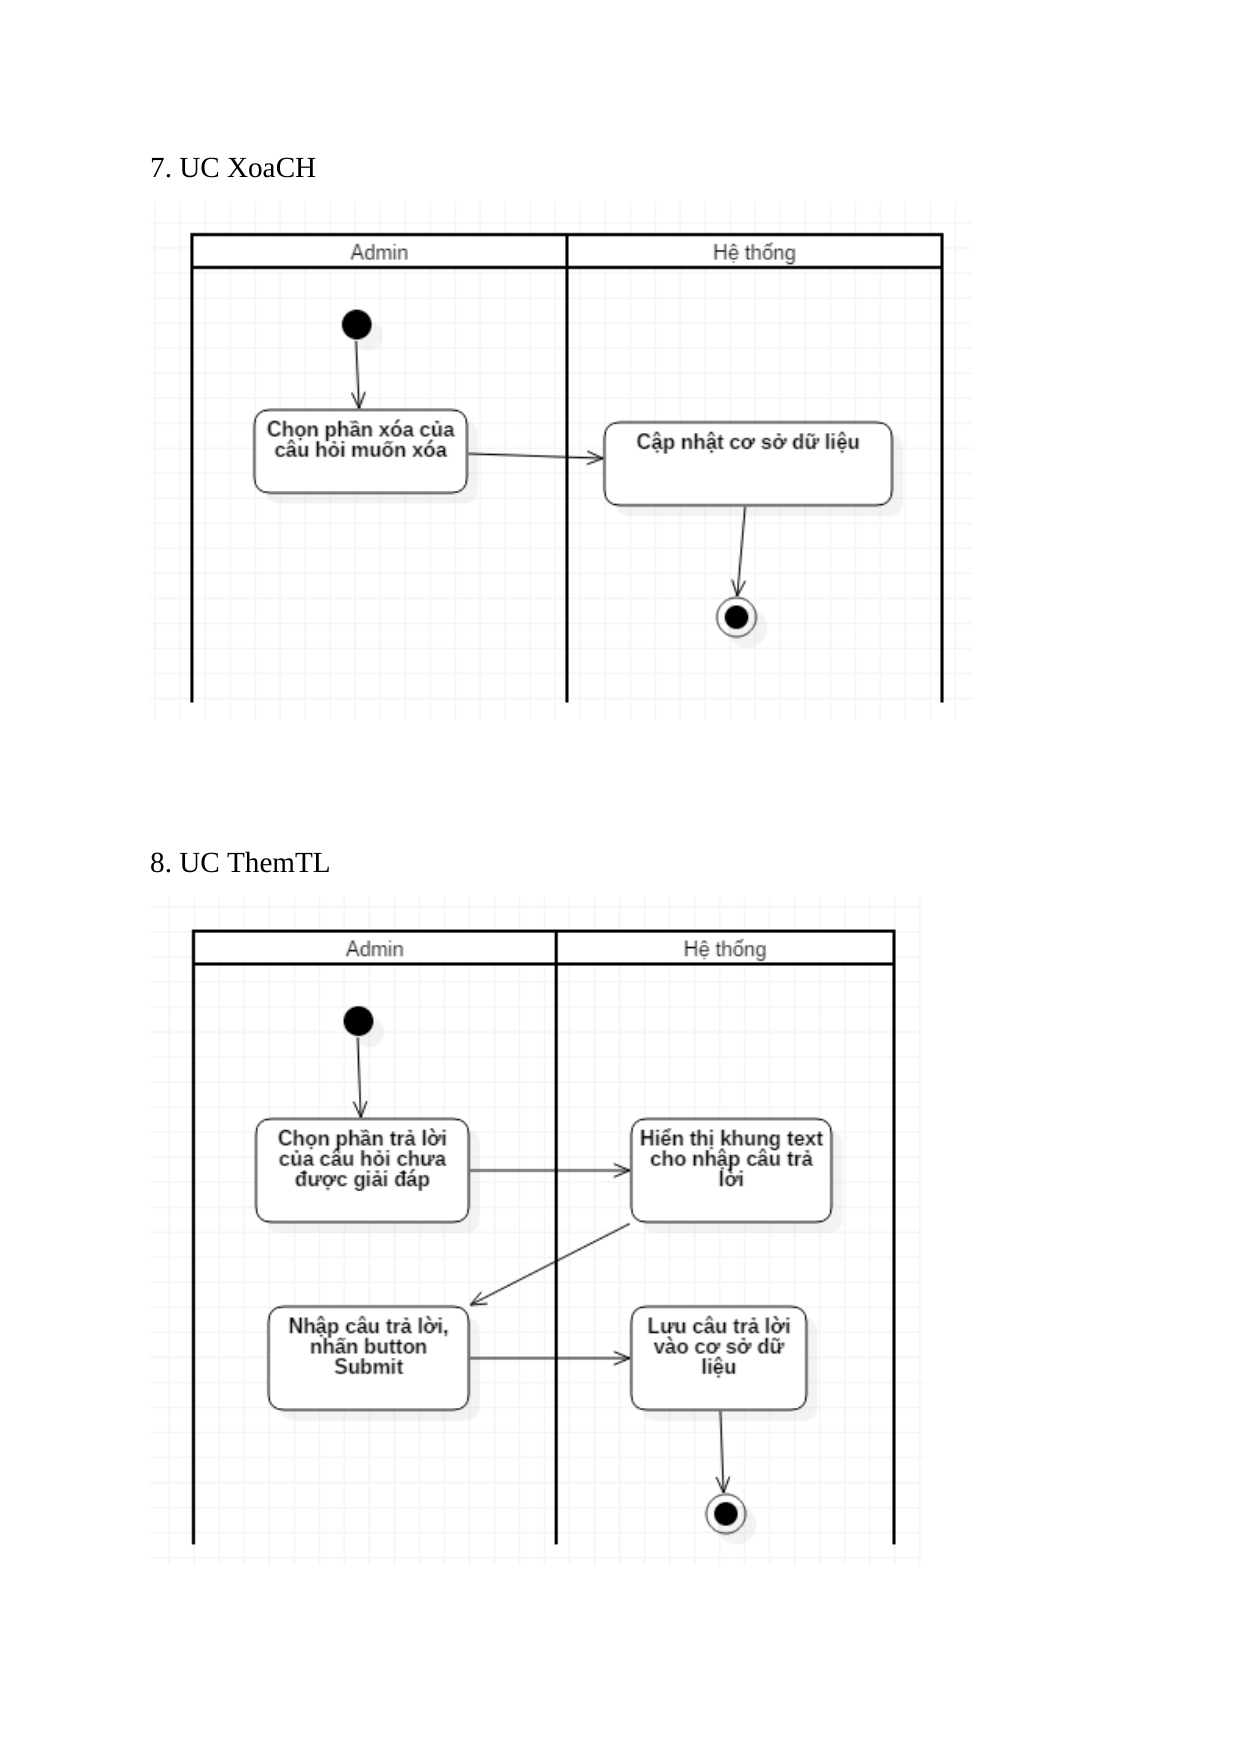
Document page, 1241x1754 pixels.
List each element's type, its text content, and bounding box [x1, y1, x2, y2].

picture [150, 897, 924, 1565]
picture [150, 202, 972, 720]
text 7. UC XoaCH [150, 150, 1090, 183]
text 8. UC ThemTL [150, 845, 1090, 878]
